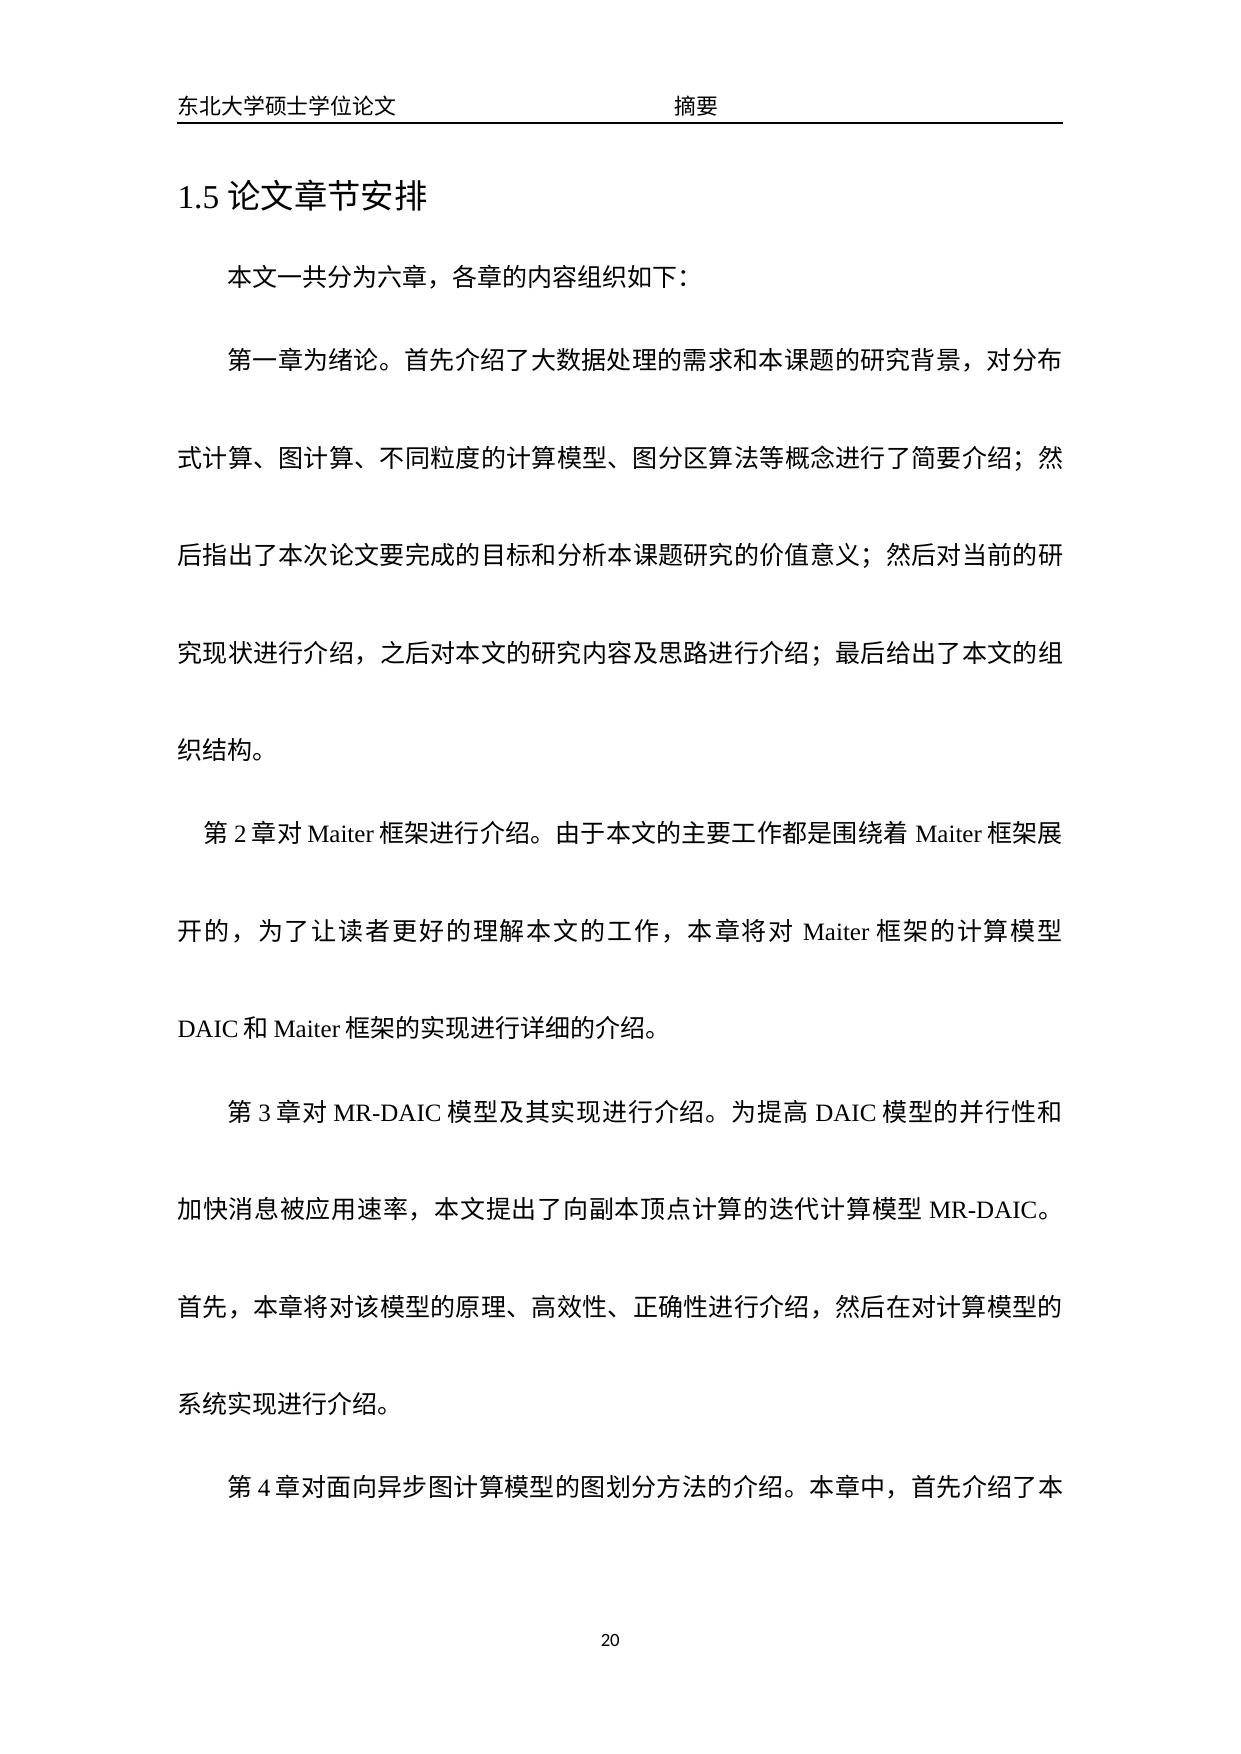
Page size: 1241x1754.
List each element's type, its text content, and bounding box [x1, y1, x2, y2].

text 第2章对Maiter框架进行介绍。由于本文的主要工作都是围绕着Maiter框架展开的，为了让读者更好的理解本文的工作，本章将对Maiter框架的计算模型DAIC和Maiter框架的实现进行详细的介绍。 [177, 799, 1063, 1059]
text 本文一共分为六章，各章的内容组织如下： [177, 243, 1063, 308]
text 第一章为绪论。首先介绍了大数据处理的需求和本课题的研究背景，对分布式计算、图计算、不同粒度的计算模型、图分区算法等概念进行了简要介绍；然后指出了本次论文要完成的目标和分析本课题研究的价值意义；然后对当前的研究现状进行介绍，之后对本文的研究内容及思路进行介绍；最后给出了本文的组织结构。 [177, 326, 1063, 781]
subtitle 1.5 论文章节安排 [177, 162, 1063, 227]
text 第4章对面向异步图计算模型的图划分方法的介绍。本章中，首先介绍了本文提出中提出的消息流通性及流通量的概念，然后给出基于此而提出的图划分PAGraph的介绍，最后给出了对PAGraph的改进算法EV-PAGraph。 [177, 1453, 1063, 1518]
text 第3章对MR-DAIC模型及其实现进行介绍。为提高DAIC模型的并行性和加快消息被应用速率，本文提出了向副本顶点计算的迭代计算模型MR-DAIC。首先，本章将对该模型的原理、高效性、正确性进行介绍，然后在对计算模型的系统实现进行介绍。 [177, 1078, 1063, 1435]
